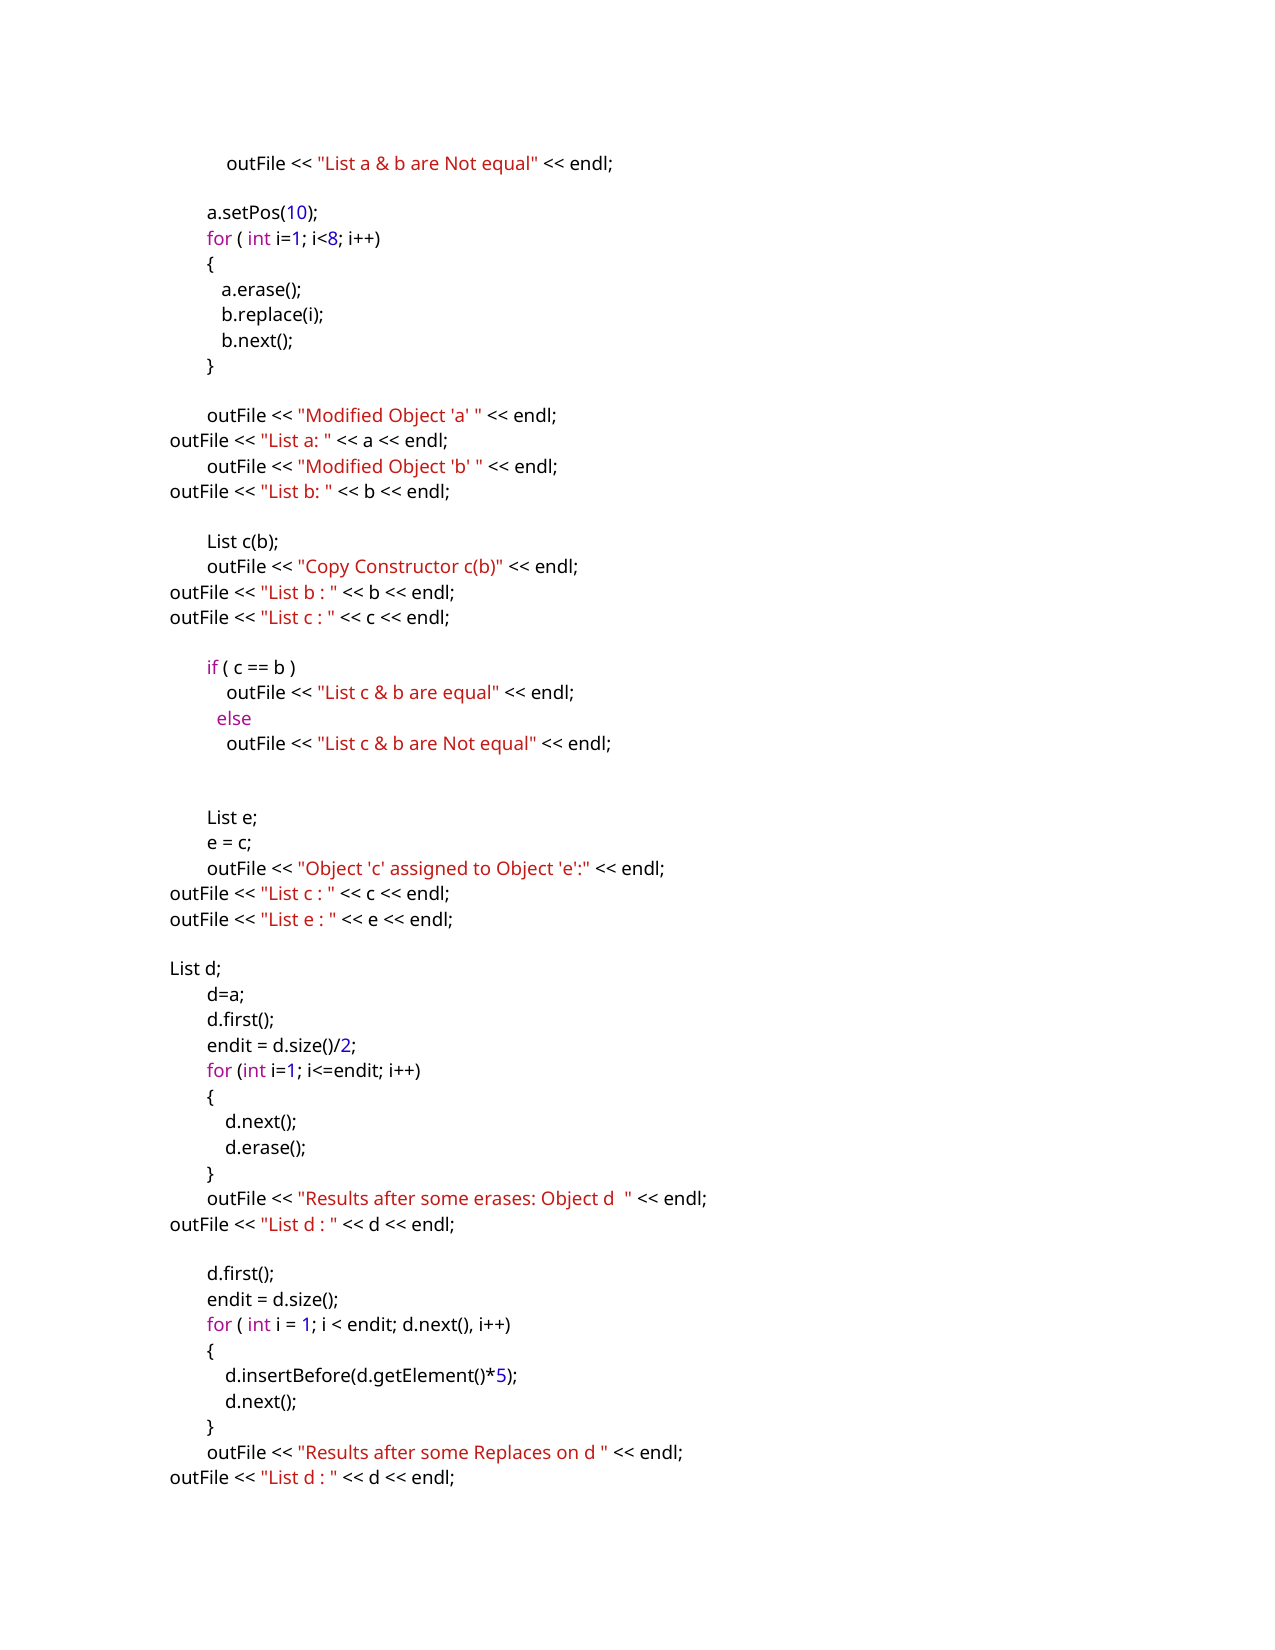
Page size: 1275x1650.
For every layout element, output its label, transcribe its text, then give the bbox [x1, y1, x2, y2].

text d.erase(); [150, 1134, 1125, 1160]
text outFile << "List d : " << d << endl; [150, 1211, 1125, 1236]
text for (int i=1; i<=endit; i++) [150, 1058, 1125, 1083]
text e = c; [150, 830, 1125, 855]
text { [150, 1337, 1125, 1362]
text } [150, 353, 1125, 378]
text b.replace(i); [150, 302, 1125, 327]
text d.first(); [150, 1260, 1125, 1286]
text for ( int i=1; i<8; i++) [150, 225, 1125, 251]
text outFile << "List a: " << a << endl; [150, 428, 1125, 453]
text outFile << "List c : " << c << endl; [150, 881, 1125, 906]
text { [150, 251, 1125, 276]
text if ( c == b ) [150, 654, 1125, 680]
text b.next(); [150, 327, 1125, 353]
text d=a; [150, 981, 1125, 1007]
text d.next(); [150, 1388, 1125, 1413]
text d.next(); [150, 1109, 1125, 1134]
text List d; [150, 956, 1125, 981]
text { [150, 1083, 1125, 1109]
text } [150, 1413, 1125, 1439]
text for ( int i = 1; i < endit; d.next(), i++) [150, 1311, 1125, 1337]
text outFile << "List c : " << c << endl; [150, 605, 1125, 630]
text else [150, 705, 1125, 731]
text d.insertBefore(d.getElement()*5); [150, 1362, 1125, 1388]
text List c(b); [150, 528, 1125, 554]
text outFile << "Copy Constructor c(b)" << endl; [150, 554, 1125, 579]
text a.setPos(10); [150, 199, 1125, 225]
text outFile << "Modified Object 'b' " << endl; [150, 453, 1125, 479]
text outFile << "Results after some Replaces on d " << endl; [150, 1439, 1125, 1464]
text List e; [150, 804, 1125, 830]
text outFile << "List e : " << e << endl; [150, 906, 1125, 932]
text } [150, 1160, 1125, 1185]
text outFile << "Object 'c' assigned to Object 'e':" << endl; [150, 855, 1125, 881]
text outFile << "List c & b are equal" << endl; [150, 680, 1125, 705]
text a.erase(); [150, 276, 1125, 302]
text endit = d.size(); [150, 1286, 1125, 1311]
text outFile << "List c & b are Not equal" << endl; [150, 731, 1125, 756]
text outFile << "Results after some erases: Object d " << endl; [150, 1185, 1125, 1211]
text outFile << "List a & b are Not equal" << endl; [150, 150, 1125, 176]
text outFile << "List b: " << b << endl; [150, 479, 1125, 504]
text outFile << "List d : " << d << endl; [150, 1464, 1125, 1490]
text d.first(); [150, 1007, 1125, 1032]
text endit = d.size()/2; [150, 1032, 1125, 1058]
text outFile << "Modified Object 'a' " << endl; [150, 402, 1125, 428]
text outFile << "List b : " << b << endl; [150, 579, 1125, 605]
